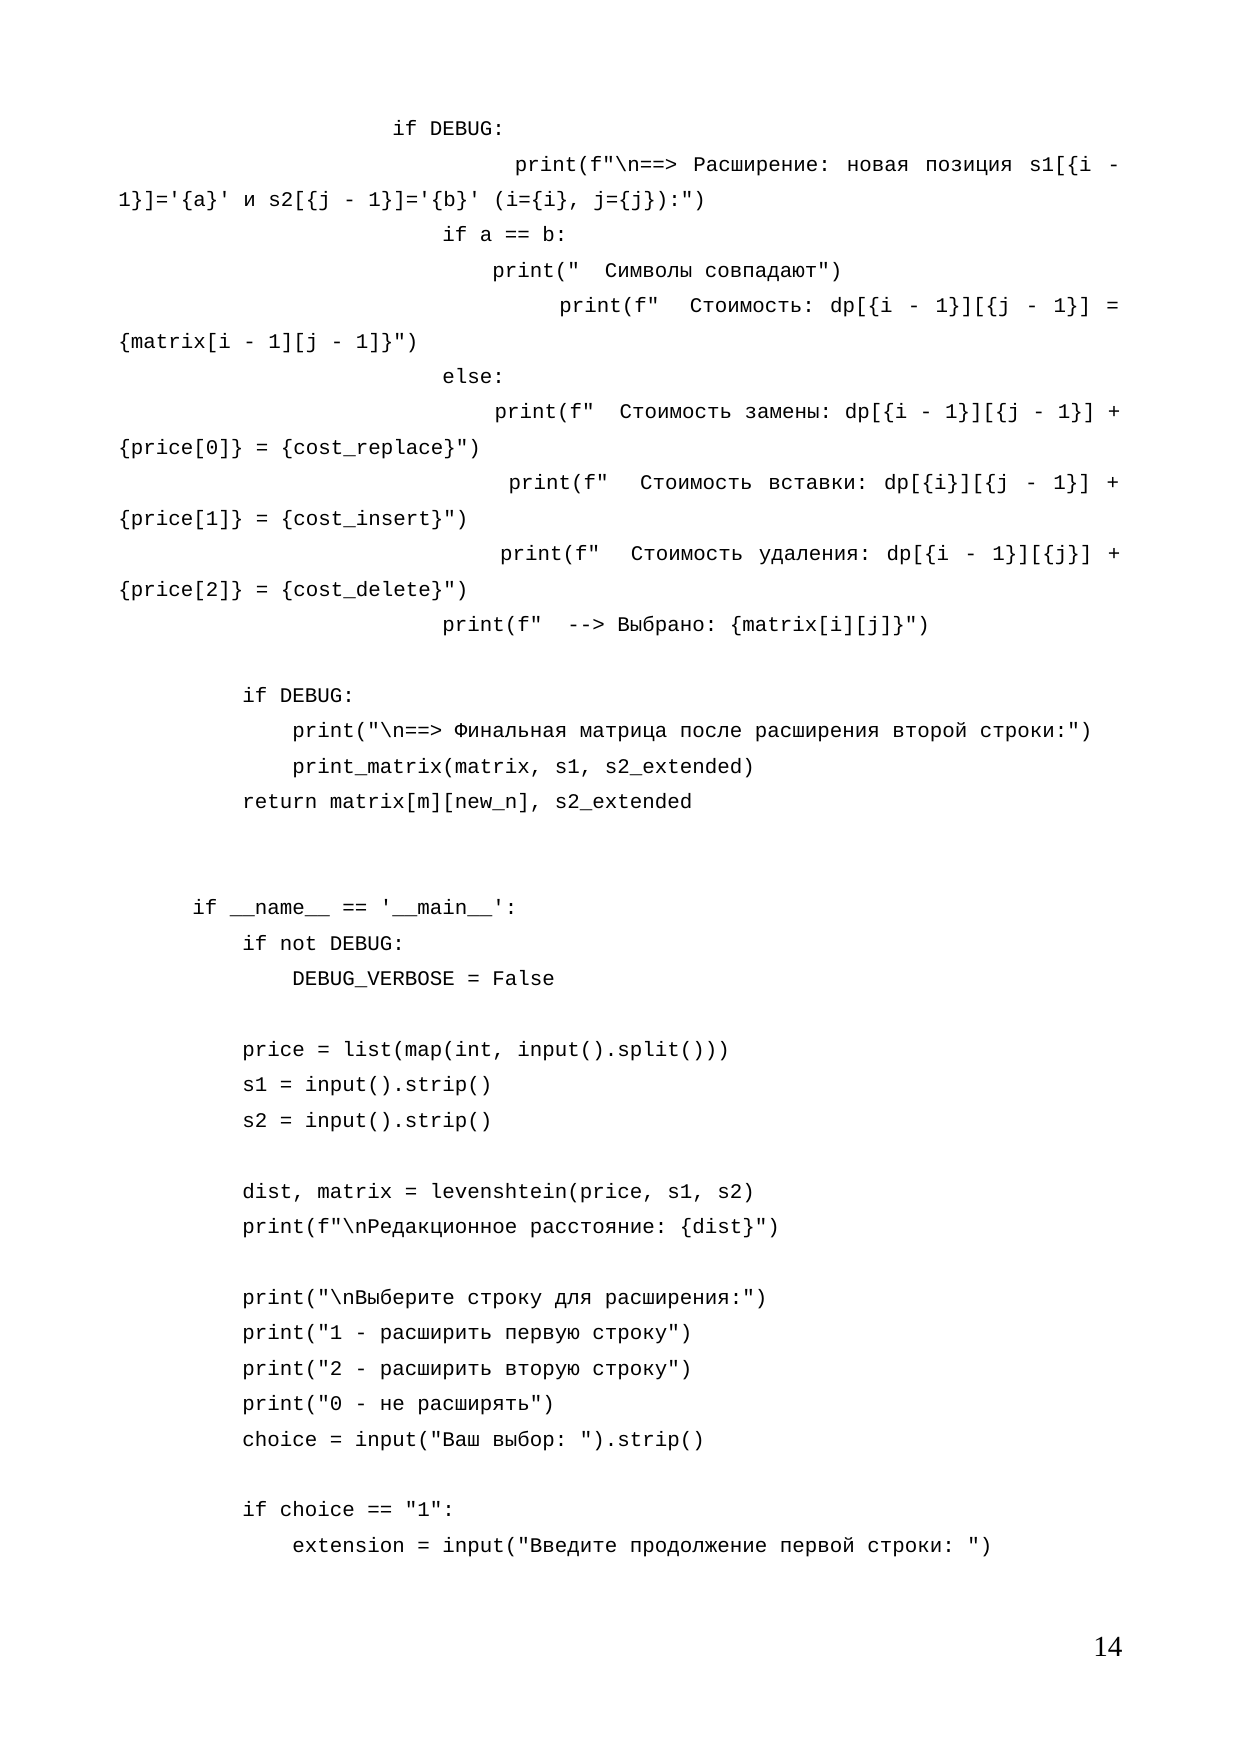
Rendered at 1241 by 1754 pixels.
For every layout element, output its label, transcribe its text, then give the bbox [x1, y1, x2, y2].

text print(f"\n==> Расширение: новая позиция s1[{i - 1}]='{a}' и s2[{j - 1}]='{b}' (i={i}, j={j}):") [118, 153, 1122, 213]
text extension = input("Введите продолжение первой строки: ") [118, 1535, 1122, 1558]
text s2 = input().strip() [118, 1110, 1122, 1133]
text return matrix[m][new_n], s2_extended [118, 791, 1122, 815]
text if __name__ == '__main__': [118, 897, 1122, 921]
text if not DEBUG: [118, 933, 1122, 956]
text print(f" Стоимость замены: dp[{i - 1}][{j - 1}] + {price[0]} = {cost_replace}") [118, 401, 1122, 461]
text choice = input("Ваш выбор: ").strip() [118, 1428, 1122, 1452]
text print(" Символы совпадают") [118, 260, 1122, 283]
text if DEBUG: [118, 118, 1122, 142]
text if a == b: [118, 224, 1122, 248]
text print_matrix(matrix, s1, s2_extended) [118, 756, 1122, 779]
text DEBUG_VERBOSE = False [118, 968, 1122, 992]
text print(f" Стоимость: dp[{i - 1}][{j - 1}] = {matrix[i - 1][j - 1]}") [118, 295, 1122, 354]
text print("0 - не расширять") [118, 1393, 1122, 1417]
text print("\nВыберите строку для расширения:") [118, 1287, 1122, 1311]
text print("2 - расширить вторую строку") [118, 1358, 1122, 1381]
text print(f" --> Выбрано: {matrix[i][j]}") [118, 614, 1122, 638]
text print(f" Стоимость вставки: dp[{i}][{j - 1}] + {price[1]} = {cost_insert}") [118, 472, 1122, 531]
text else: [118, 366, 1122, 390]
text if DEBUG: [118, 685, 1122, 708]
text s1 = input().strip() [118, 1074, 1122, 1098]
text price = list(map(int, input().split())) [118, 1039, 1122, 1063]
text print("1 - расширить первую строку") [118, 1322, 1122, 1346]
text dist, matrix = levenshtein(price, s1, s2) [118, 1181, 1122, 1204]
text if choice == "1": [118, 1499, 1122, 1523]
text print(f" Стоимость удаления: dp[{i - 1}][{j}] + {price[2]} = {cost_delete}") [118, 543, 1122, 602]
text print("\n==> Финальная матрица после расширения второй строки:") [118, 720, 1122, 744]
text print(f"\nРедакционное расстояние: {dist}") [118, 1216, 1122, 1240]
